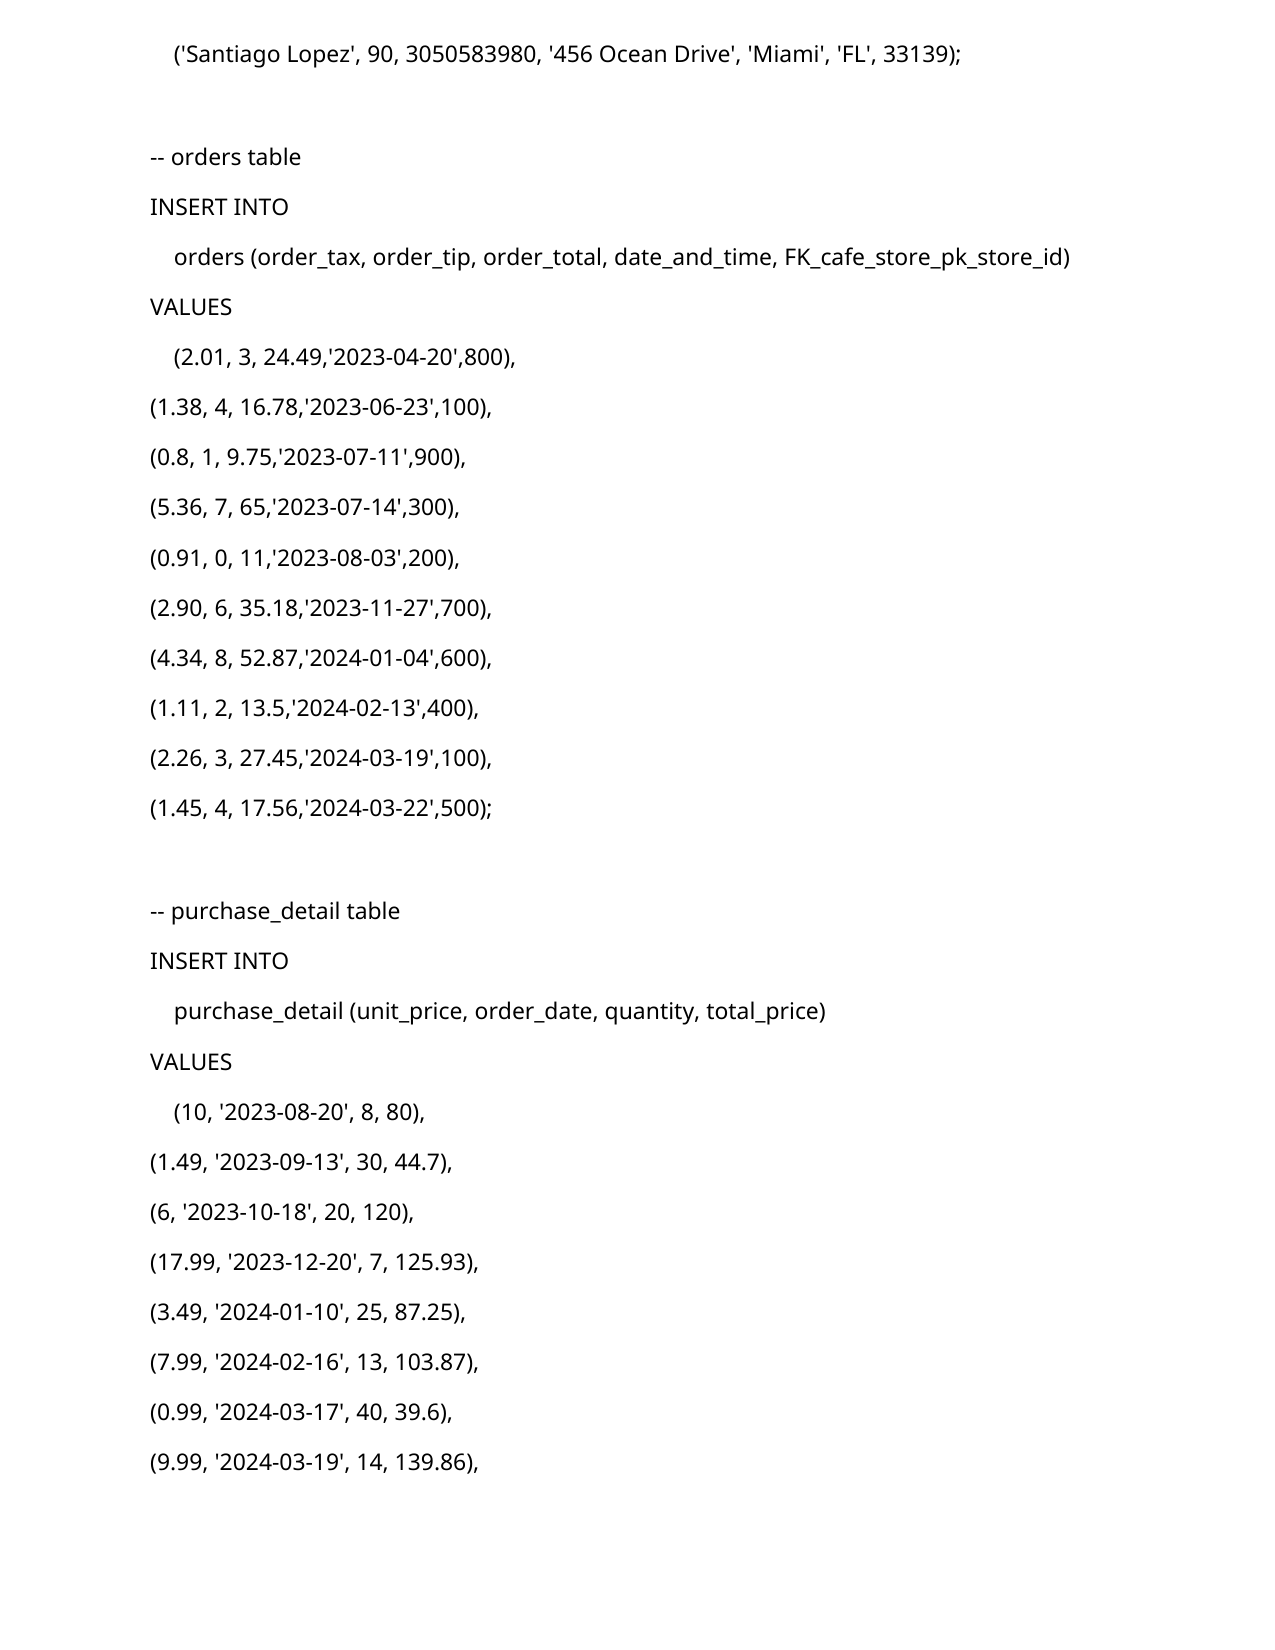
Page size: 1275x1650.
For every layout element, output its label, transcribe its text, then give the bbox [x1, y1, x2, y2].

text VALUES [150, 1045, 1125, 1077]
text (9.99, '2024-03-19', 14, 139.86), [150, 1446, 1125, 1477]
text (6, '2023-10-18', 20, 120), [150, 1196, 1125, 1227]
text orders (order_tax, order_tip, order_total, date_and_time, FK_cafe_store_pk_store_id) [150, 241, 1125, 272]
text (0.8, 1, 9.75,'2023-07-11',900), [150, 441, 1125, 472]
text -- orders table [150, 141, 1125, 172]
text (4.34, 8, 52.87,'2024-01-04',600), [150, 642, 1125, 673]
text VALUES [150, 291, 1125, 322]
text (0.99, '2024-03-17', 40, 39.6), [150, 1396, 1125, 1427]
text (5.36, 7, 65,'2023-07-14',300), [150, 491, 1125, 523]
text INSERT INTO [150, 191, 1125, 222]
text purchase_detail (unit_price, order_date, quantity, total_price) [150, 995, 1125, 1027]
text -- purchase_detail table [150, 895, 1125, 926]
text (1.49, '2023-09-13', 30, 44.7), [150, 1146, 1125, 1177]
text INSERT INTO [150, 945, 1125, 976]
text (1.45, 4, 17.56,'2024-03-22',500); [150, 792, 1125, 823]
text (17.99, '2023-12-20', 7, 125.93), [150, 1246, 1125, 1277]
text (1.38, 4, 16.78,'2023-06-23',100), [150, 391, 1125, 422]
text (0.91, 0, 11,'2023-08-03',200), [150, 541, 1125, 573]
text (7.99, '2024-02-16', 13, 103.87), [150, 1346, 1125, 1377]
text (3.49, '2024-01-10', 25, 87.25), [150, 1296, 1125, 1327]
text (10, '2023-08-20', 8, 80), [150, 1096, 1125, 1127]
text (2.90, 6, 35.18,'2023-11-27',700), [150, 592, 1125, 623]
text (1.11, 2, 13.5,'2024-02-13',400), [150, 692, 1125, 723]
text ('Santiago Lopez', 90, 3050583980, '456 Ocean Drive', 'Miami', 'FL', 33139); [150, 37, 1125, 69]
text (2.01, 3, 24.49,'2023-04-20',800), [150, 341, 1125, 372]
text (2.26, 3, 27.45,'2024-03-19',100), [150, 742, 1125, 773]
